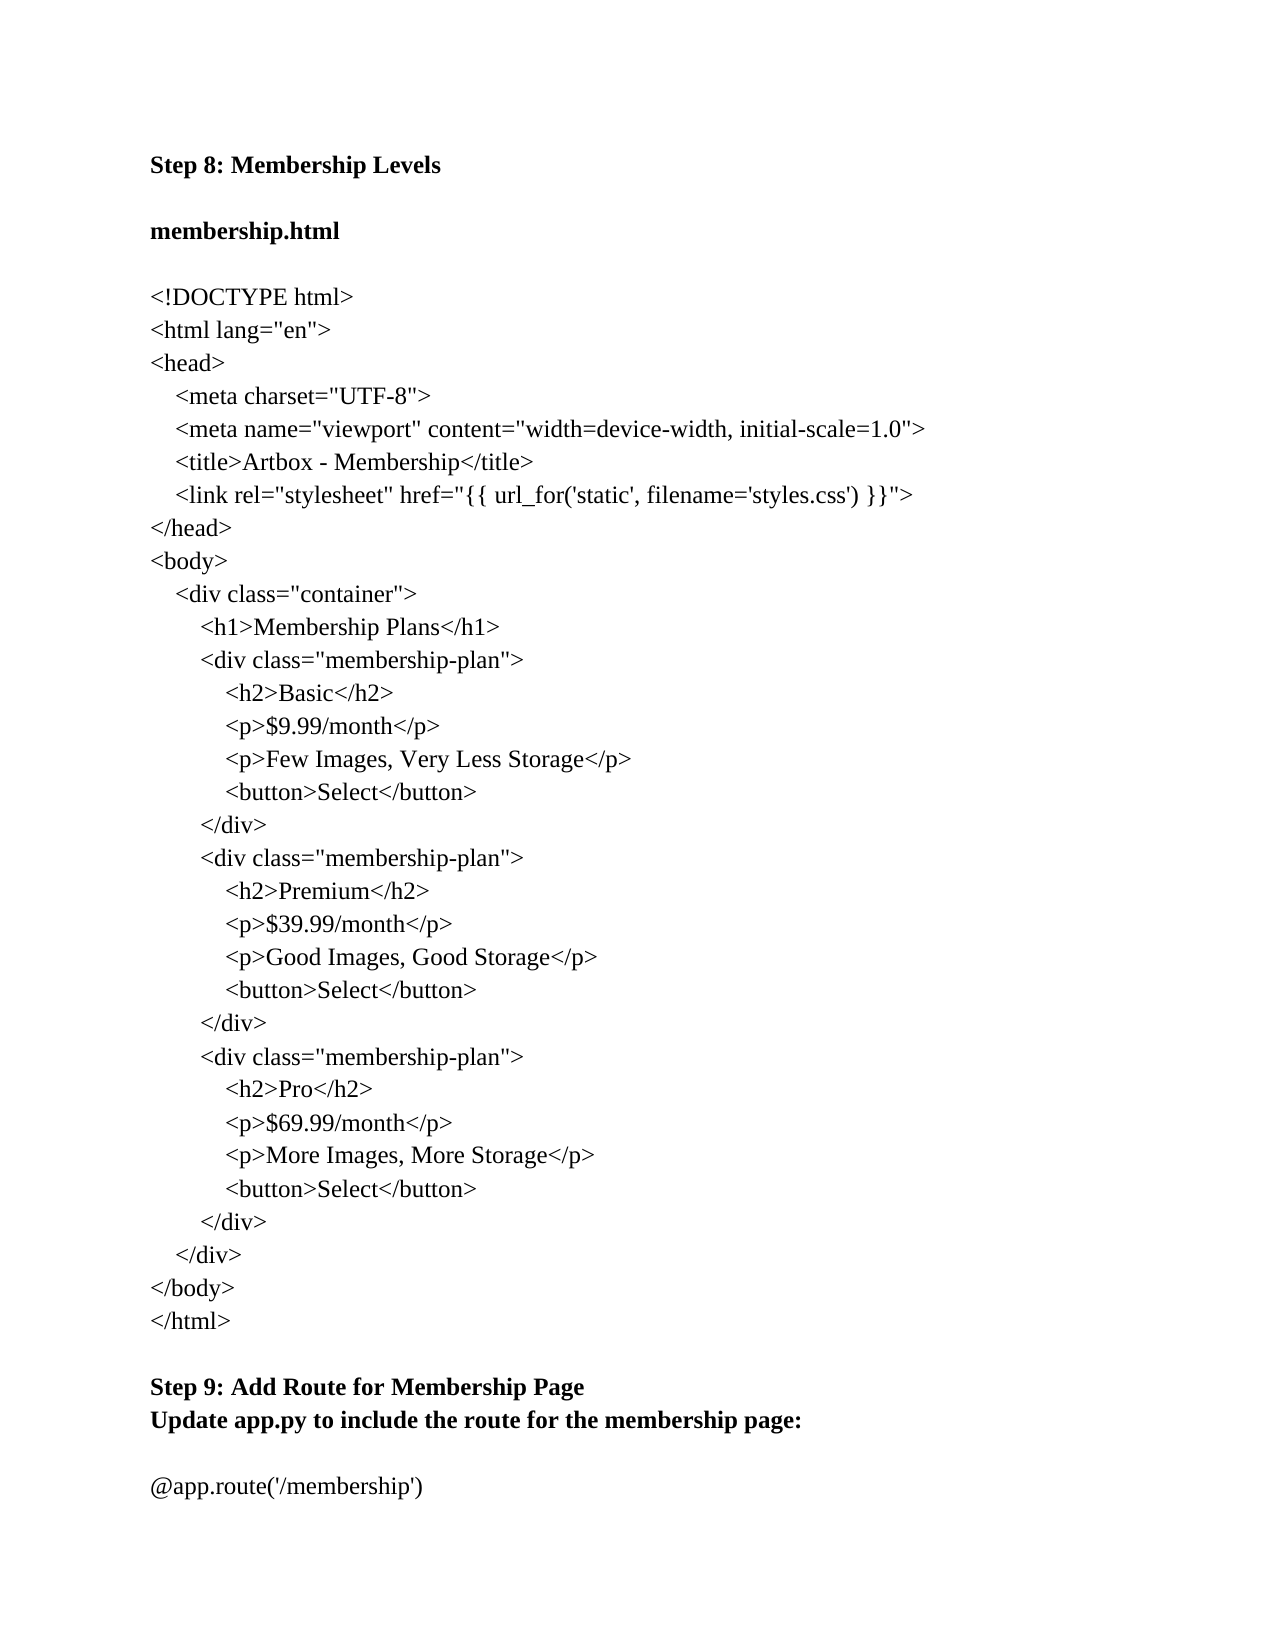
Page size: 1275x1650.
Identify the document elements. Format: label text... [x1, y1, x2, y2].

text <h2>Basic</h2> [150, 678, 1125, 707]
text <button>Select</button> [150, 1174, 1125, 1202]
text </body> [150, 1273, 1125, 1301]
text <head> [150, 348, 1125, 377]
text <meta name="viewport" content="width=device-width, initial-scale=1.0"> [150, 414, 1125, 443]
text Step 8: Membership Levels [150, 150, 1125, 179]
text <body> [150, 546, 1125, 575]
text </div> [150, 1008, 1125, 1037]
text <div class="membership-plan"> [150, 843, 1125, 872]
text </div> [150, 810, 1125, 839]
text <h2>Premium</h2> [150, 876, 1125, 905]
text <button>Select</button> [150, 976, 1125, 1004]
text <p>Good Images, Good Storage</p> [150, 942, 1125, 971]
text <html lang="en"> [150, 315, 1125, 344]
text <!DOCTYPE html> [150, 282, 1125, 311]
text <h2>Pro</h2> [150, 1074, 1125, 1103]
text <h1>Membership Plans</h1> [150, 612, 1125, 641]
text <link rel="stylesheet" href="{{ url_for('static', filename='styles.css') }}"> [150, 480, 1125, 509]
text <p>$69.99/month</p> [150, 1108, 1125, 1136]
text <p>$9.99/month</p> [150, 711, 1125, 740]
text <div class="membership-plan"> [150, 1042, 1125, 1070]
text </div> [150, 1240, 1125, 1268]
text </html> [150, 1306, 1125, 1334]
text <p>$39.99/month</p> [150, 909, 1125, 938]
text <title>Artbox - Membership</title> [150, 447, 1125, 476]
text </head> [150, 513, 1125, 542]
text <button>Select</button> [150, 777, 1125, 806]
text <meta charset="UTF-8"> [150, 381, 1125, 410]
text <p>More Images, More Storage</p> [150, 1141, 1125, 1169]
text Update app.py to include the route for the membership page: [150, 1405, 1125, 1433]
text </div> [150, 1207, 1125, 1235]
text Step 9: Add Route for Membership Page [150, 1372, 1125, 1401]
text <div class="container"> [150, 579, 1125, 608]
text @app.route('/membership') [150, 1471, 1125, 1499]
text <p>Few Images, Very Less Storage</p> [150, 744, 1125, 773]
text membership.html [150, 216, 1125, 245]
text <div class="membership-plan"> [150, 645, 1125, 674]
